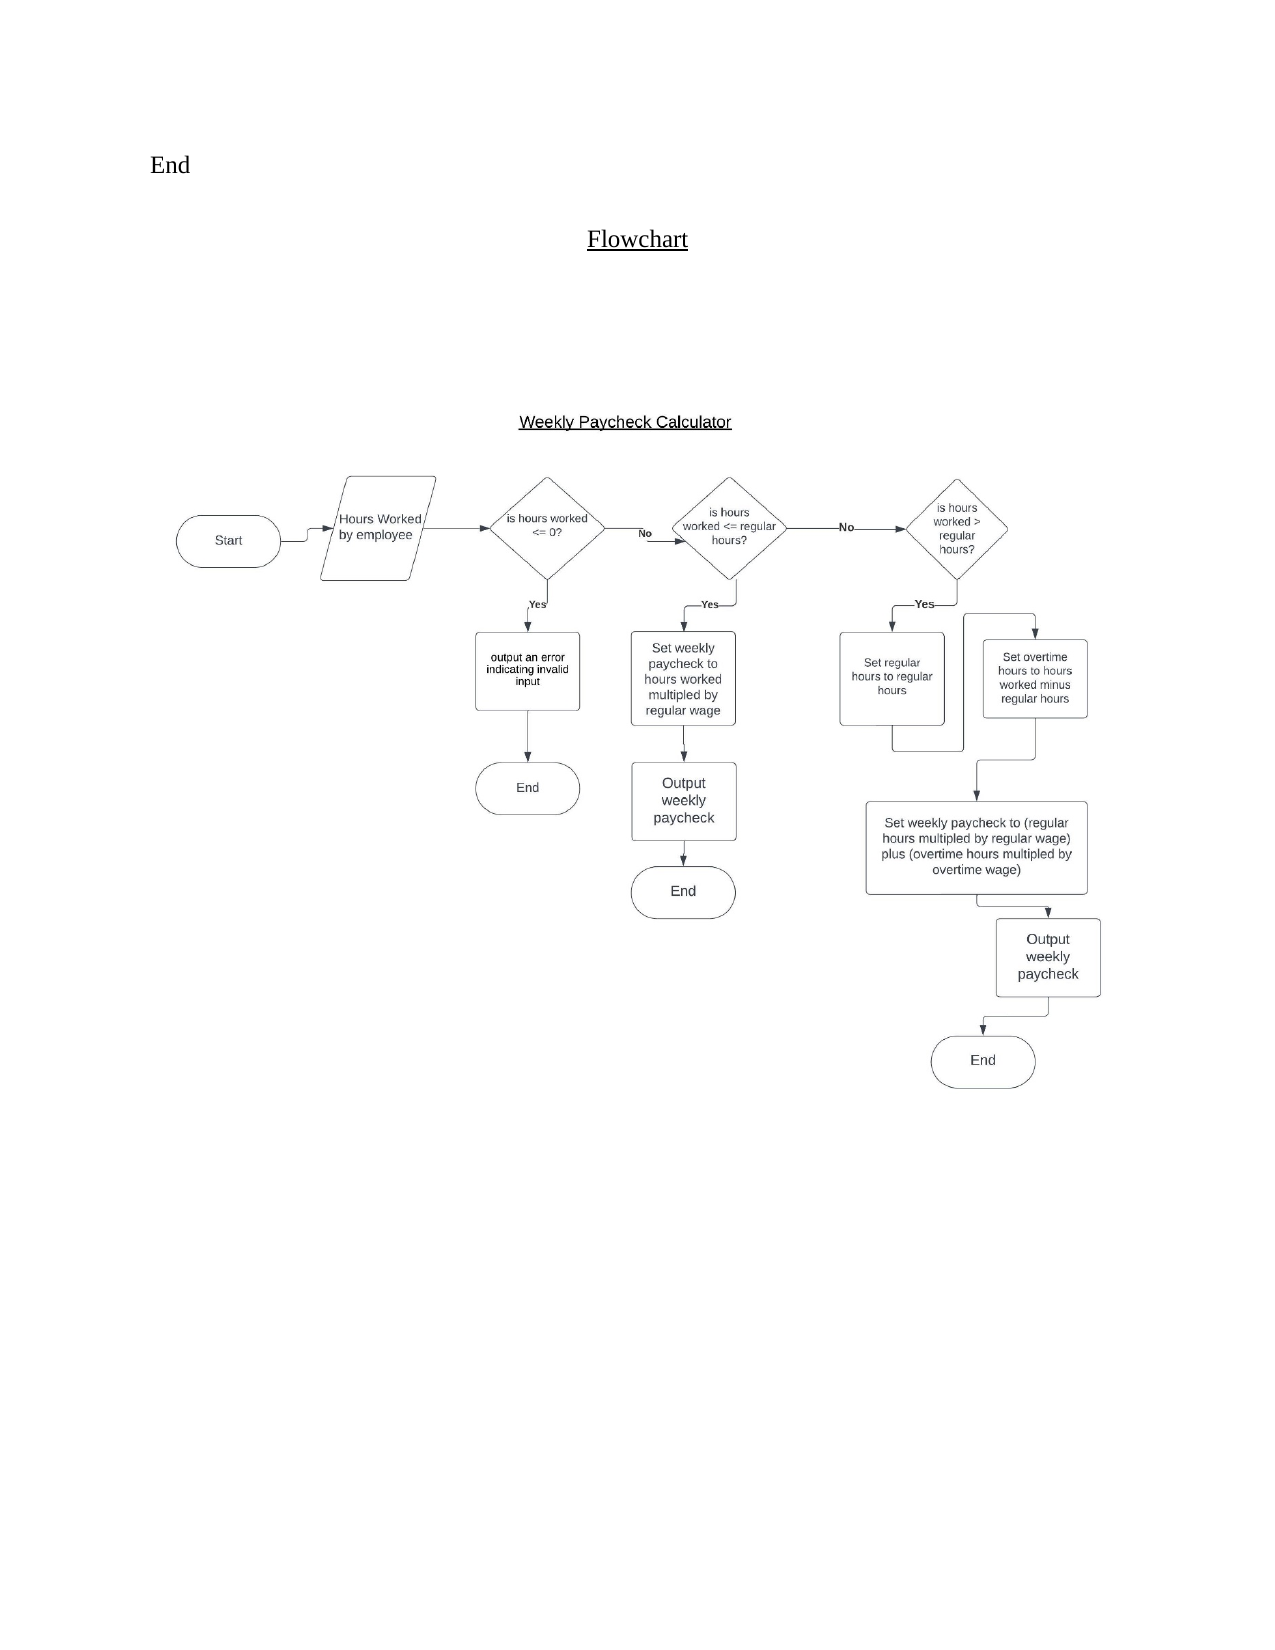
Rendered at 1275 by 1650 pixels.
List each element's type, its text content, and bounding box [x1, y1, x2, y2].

picture [150, 372, 1125, 1114]
text End [150, 150, 1125, 179]
text Flowchart [150, 224, 1125, 253]
